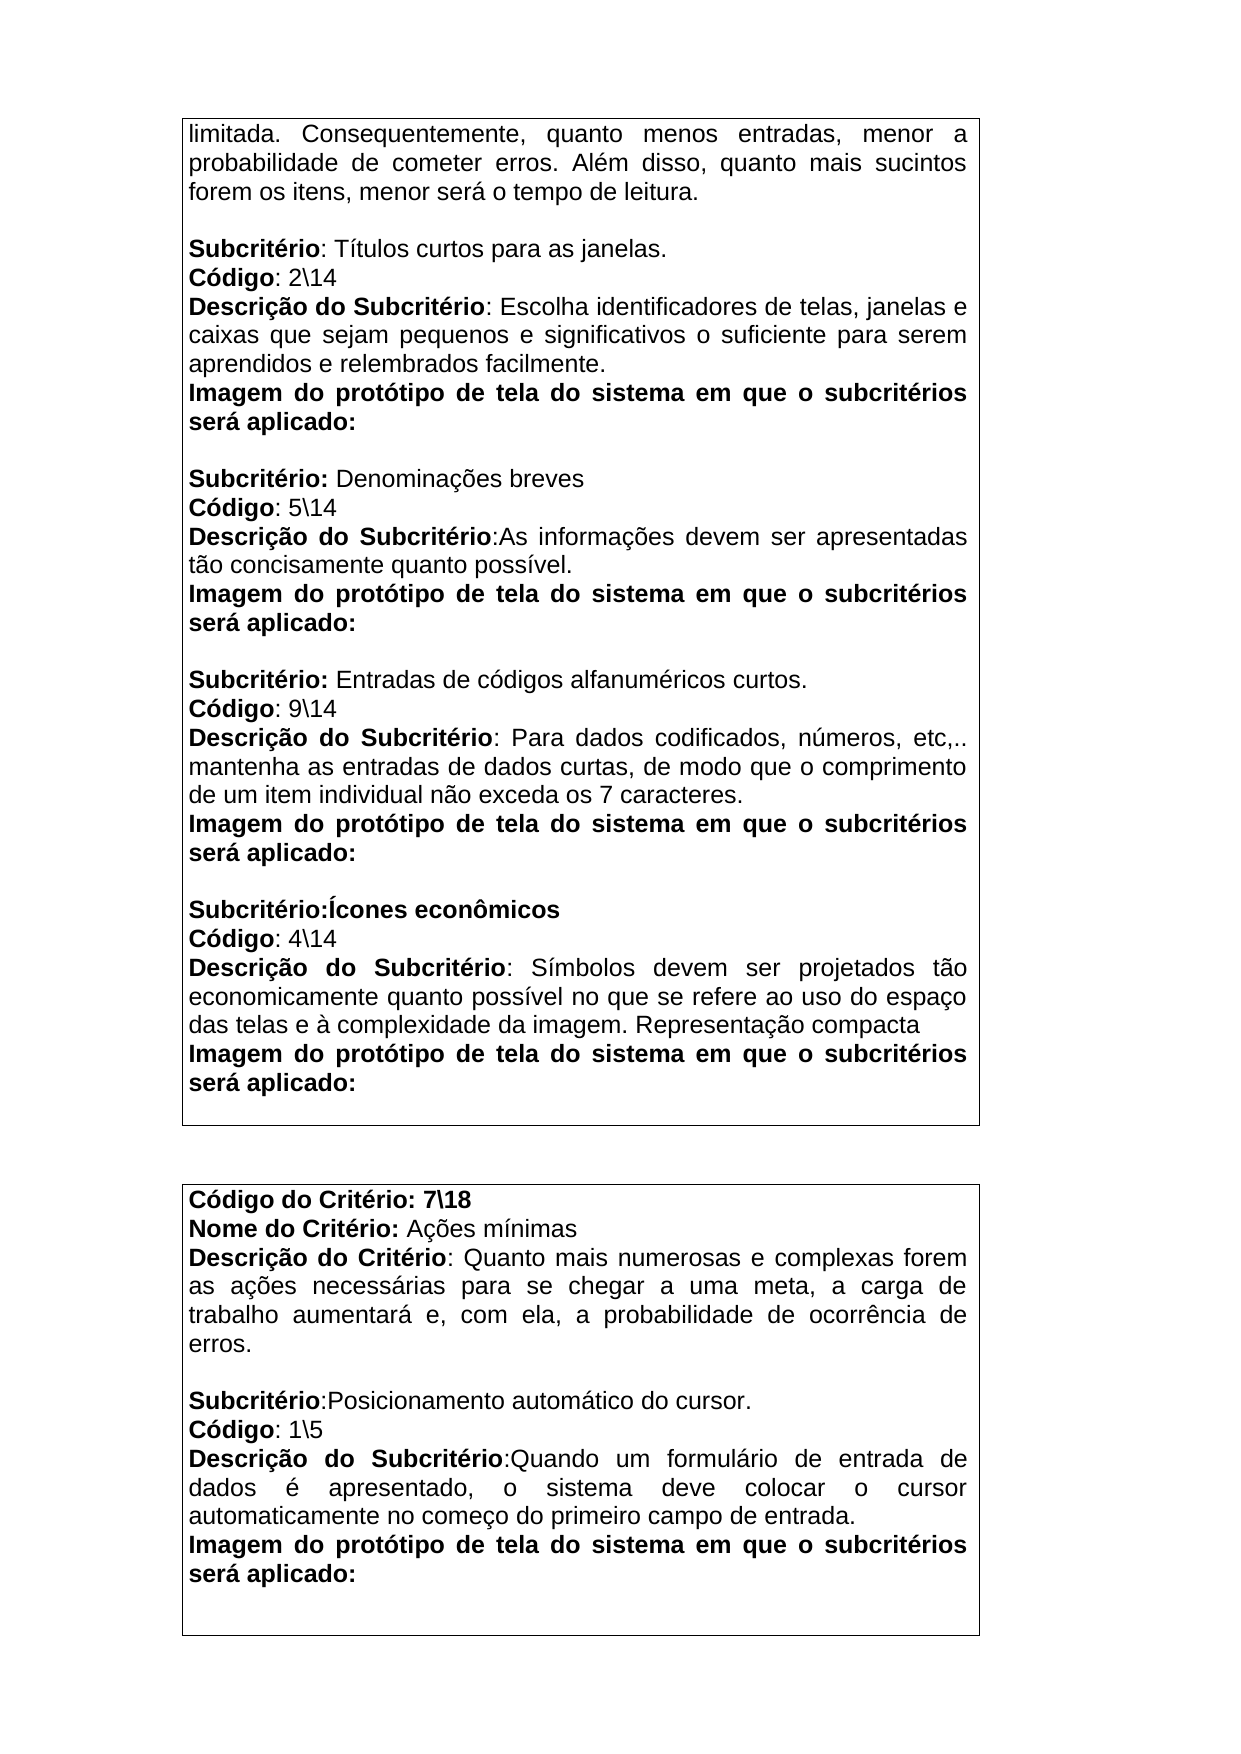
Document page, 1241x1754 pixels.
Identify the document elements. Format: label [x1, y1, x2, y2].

table_header [183, 119, 979, 1125]
table_header [183, 1185, 979, 1635]
